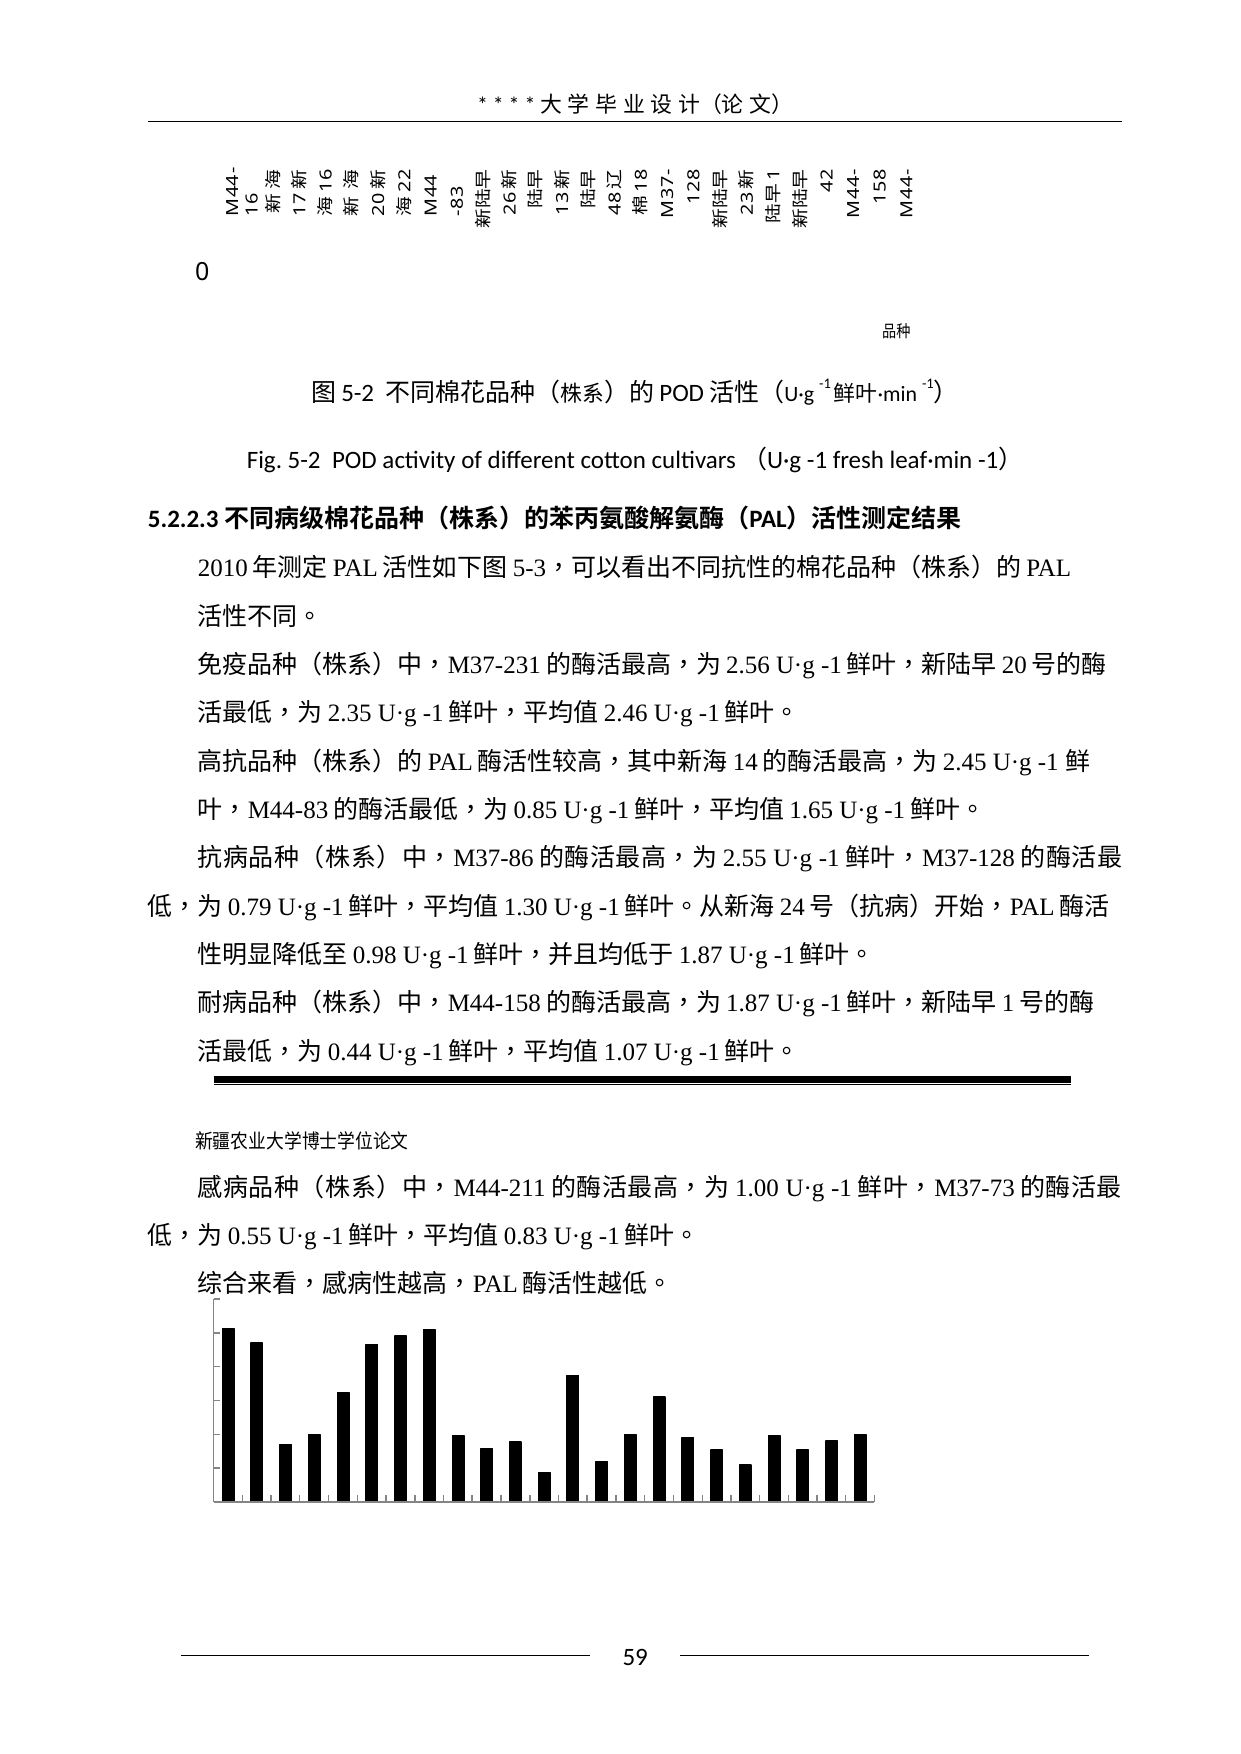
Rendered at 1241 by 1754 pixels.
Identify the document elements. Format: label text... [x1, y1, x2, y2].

text 活性不同。 [148, 583, 1122, 631]
text 综合来看，感病性越高，PAL酶活性越低。 [148, 1251, 1122, 1299]
text 图5-2 不同棉花品种（株系）的POD活性（U·g -1鲜叶·min -1） [148, 375, 1122, 409]
text 抗病品种（株系）中，M37-86的酶活最高，为2.55 U·g -1鲜叶，M37-128的酶活最低，为0.79 U·g -1鲜叶，平均值1.30 U·g -1鲜叶。从新海24号（抗病）开始，PAL酶活 [148, 825, 1122, 921]
text 耐病品种（株系）中，M44-158的酶活最高，为1.87 U·g -1鲜叶，新陆早1号的酶 [148, 970, 1122, 1018]
text 2010年测定PAL活性如下图5-3，可以看出不同抗性的棉花品种（株系）的PAL [148, 535, 1122, 583]
text 活最低，为2.35 U·g -1鲜叶，平均值2.46 U·g -1鲜叶。 [148, 680, 1122, 728]
text 新疆农业大学博士学位论文 [148, 1110, 1122, 1154]
text 高抗品种（株系）的PAL酶活性较高，其中新海14的酶活最高，为2.45 U·g -1 鲜 [148, 728, 1122, 776]
text 感病品种（株系）中，M44-211的酶活最高，为1.00 U·g -1鲜叶，M37-73的酶活最低，为0.55 U·g -1鲜叶，平均值0.83 U·g -1鲜叶。 [148, 1154, 1122, 1251]
text 活最低，为0.44 U·g -1鲜叶，平均值1.07 U·g -1鲜叶。 [148, 1018, 1122, 1066]
subtitle 5.2.2.3 不同病级棉花品种（株系）的苯丙氨酸解氨酶（PAL）活性测定结果 [148, 501, 1122, 535]
text Fig. 5-2 POD activity of different cotton cultivars （U·g -1 fresh leaf·min -1） [148, 442, 1122, 476]
text 0 [148, 244, 1122, 288]
text 叶，M44-83的酶活最低，为0.85 U·g -1鲜叶，平均值1.65 U·g -1鲜叶。 [148, 776, 1122, 825]
text 性明显降低至0.98 U·g -1鲜叶，并且均低于1.87 U·g -1鲜叶。 [148, 921, 1122, 970]
text 免疫品种（株系）中，M37-231的酶活最高，为2.56 U·g -1鲜叶，新陆早20号的酶 [148, 631, 1122, 680]
text 品种 [148, 293, 910, 342]
